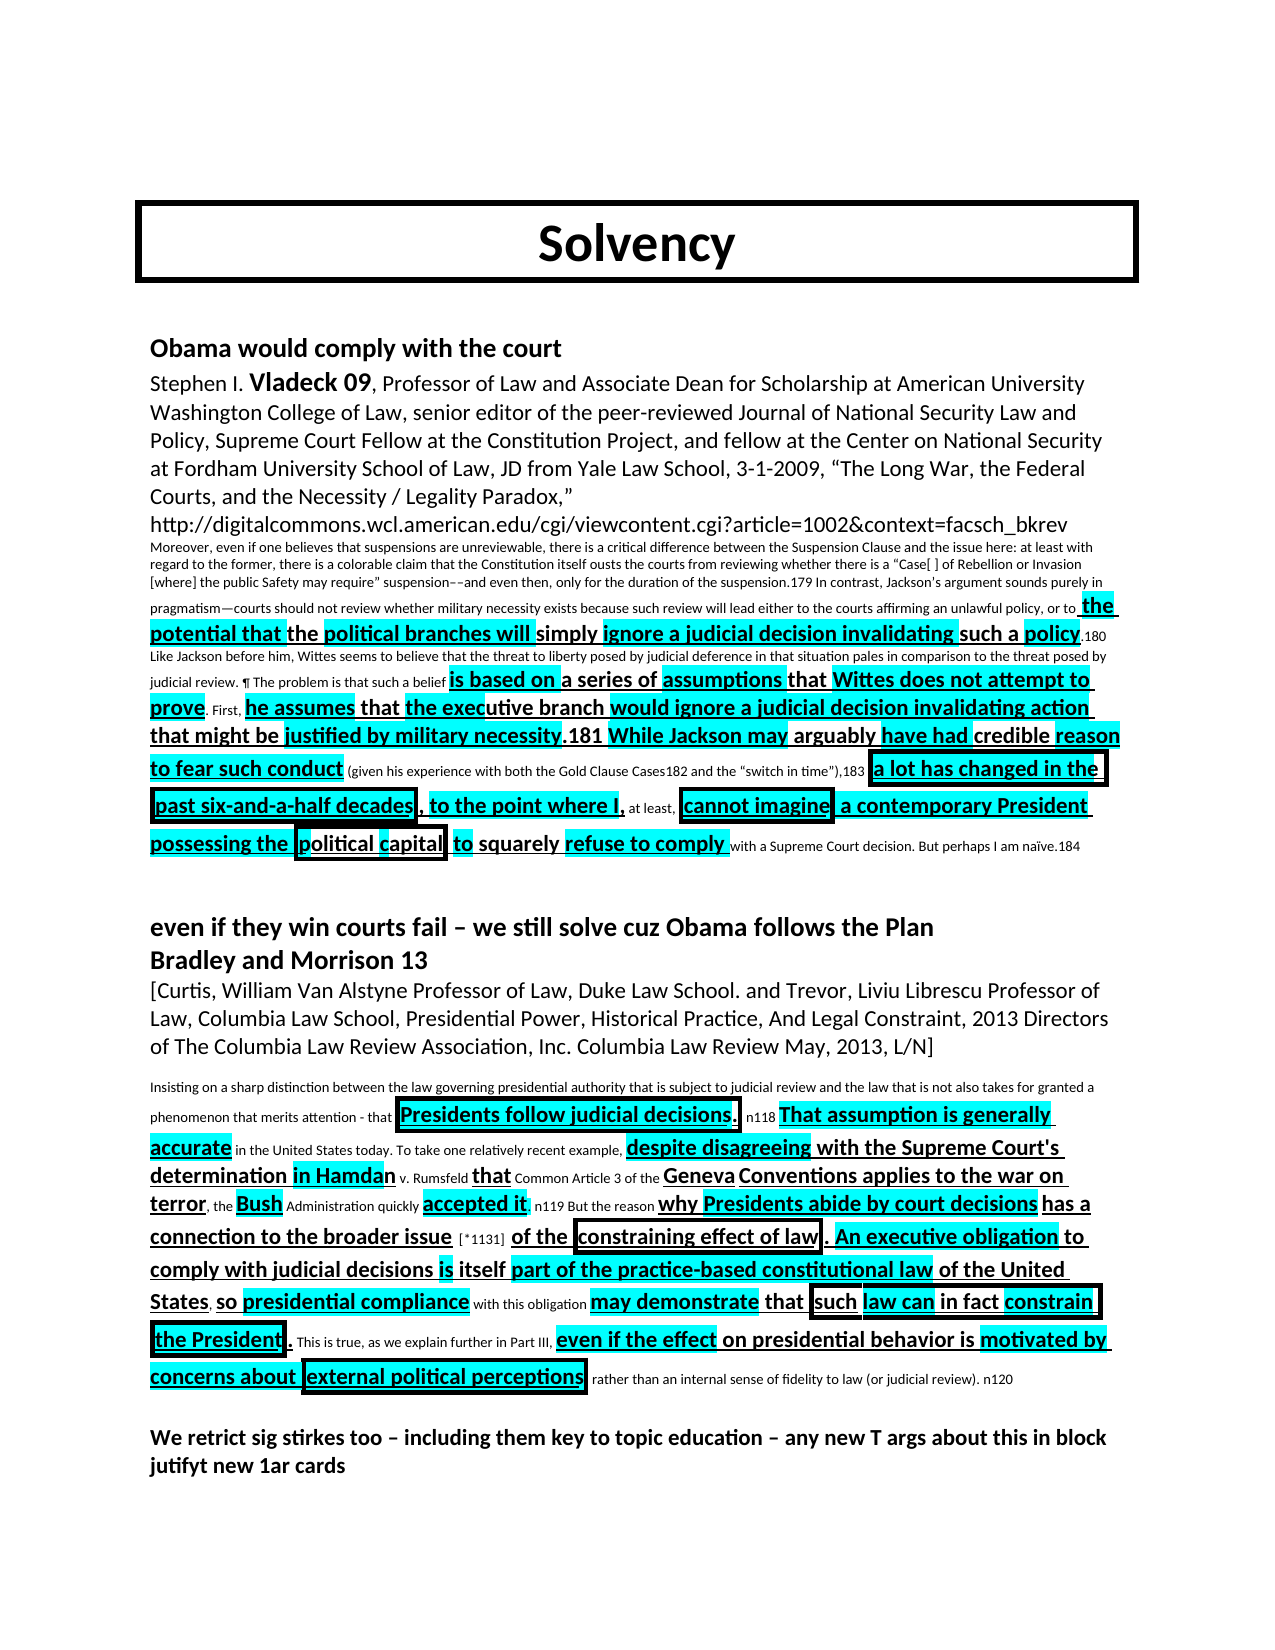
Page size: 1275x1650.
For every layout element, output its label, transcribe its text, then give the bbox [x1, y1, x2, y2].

subtitle Solvency [142, 206, 1133, 277]
subtitle Obama would comply with the court [150, 332, 1125, 365]
text Bradley and Morrison 13 [150, 943, 1125, 976]
text Moreover, even if one believes that suspensions are unreviewable, there is a critical difference between the Suspension Clause and the issue here: at least with regard to the former, there is a colorable claim that the Constitution itself ousts the courts from reviewing whether there is a “Case[ ] of Rebellion or Invasion [where] the public Safety may require” suspension––and even then, only for the duration of the suspension.179 In contrast, Jackson’s argument sounds purely in pragmatism—courts should not review whether military necessity exists because such review will lead either to the courts affirming an unlawful policy, or to the potential that the political branches will simply ignore a judicial decision invalidating such a policy.180 Like Jackson before him, Wittes seems to believe that the threat to liberty posed by judicial deference in that situation pales in comparison to the threat posed by judicial review. ¶ The problem is that such a belief is based on a series of assumptions that Wittes does not attempt to prove. First, he assumes that the executive branch would ignore a judicial decision invalidating action that might be justified by military necessity.181 While Jackson may arguably have had credible reason to fear such conduct (given his experience with both the Gold Clause Cases182 and the “switch in time”),183 a lot has changed in the past six-and-a-half decades, to the point where I, at least, cannot imagine a contemporary President possessing the political capital to squarely refuse to comply with a Supreme Court decision. But perhaps I am naïve.184 [150, 538, 1125, 861]
text Stephen I. Vladeck 09, Professor of Law and Associate Dean for Scholarship at American University Washington College of Law, senior editor of the peer-reviewed Journal of National Security Law and Policy, Supreme Court Fellow at the Constitution Project, and fellow at the Center on National Security at Fordham University School of Law, JD from Yale Law School, 3-1-2009, “The Long War, the Federal Courts, and the Necessity / Legality Paradox,” http://digitalcommons.wcl.american.edu/cgi/viewcontent.cgi?article=1002&context=facsch_bkrev [150, 365, 1125, 538]
text [Curtis, William Van Alstyne Professor of Law, Duke Law School. and Trevor, Liviu Librescu Professor of Law, Columbia Law School, Presidential Power, Historical Practice, And Legal Constraint, 2013 Directors of The Columbia Law Review Association, Inc. Columbia Law Review May, 2013, L/N] [150, 976, 1125, 1060]
text We retrict sig stirkes too – including them key to topic education – any new T args about this in block jutifyt new 1ar cards [150, 1423, 1125, 1479]
subtitle even if they win courts fail – we still solve cuz Obama follows the Plan [150, 910, 1125, 943]
text Insisting on a sharp distinction between the law governing presidential authority that is subject to judicial review and the law that is not also takes for granted a phenomenon that merits attention - that Presidents follow judicial decisions. n118 That assumption is generally accurate in the United States today. To take one relatively recent example, despite disagreeing with the Supreme Court's determination in Hamdan v. Rumsfeld that Common Article 3 of the Geneva Conventions applies to the war on terror, the Bush Administration quickly accepted it. n119 But the reason why Presidents abide by court decisions has a connection to the broader issue [*1131] of the constraining effect of law. An executive obligation to comply with judicial decisions is itself part of the practice-based constitutional law of the United States, so presidential compliance with this obligation may demonstrate that such law can in fact constrain the President. This is true, as we explain further in Part III, even if the effect on presidential behavior is motivated by concerns about external political perceptions rather than an internal sense of fidelity to law (or judicial review). n120 [150, 1078, 1125, 1395]
